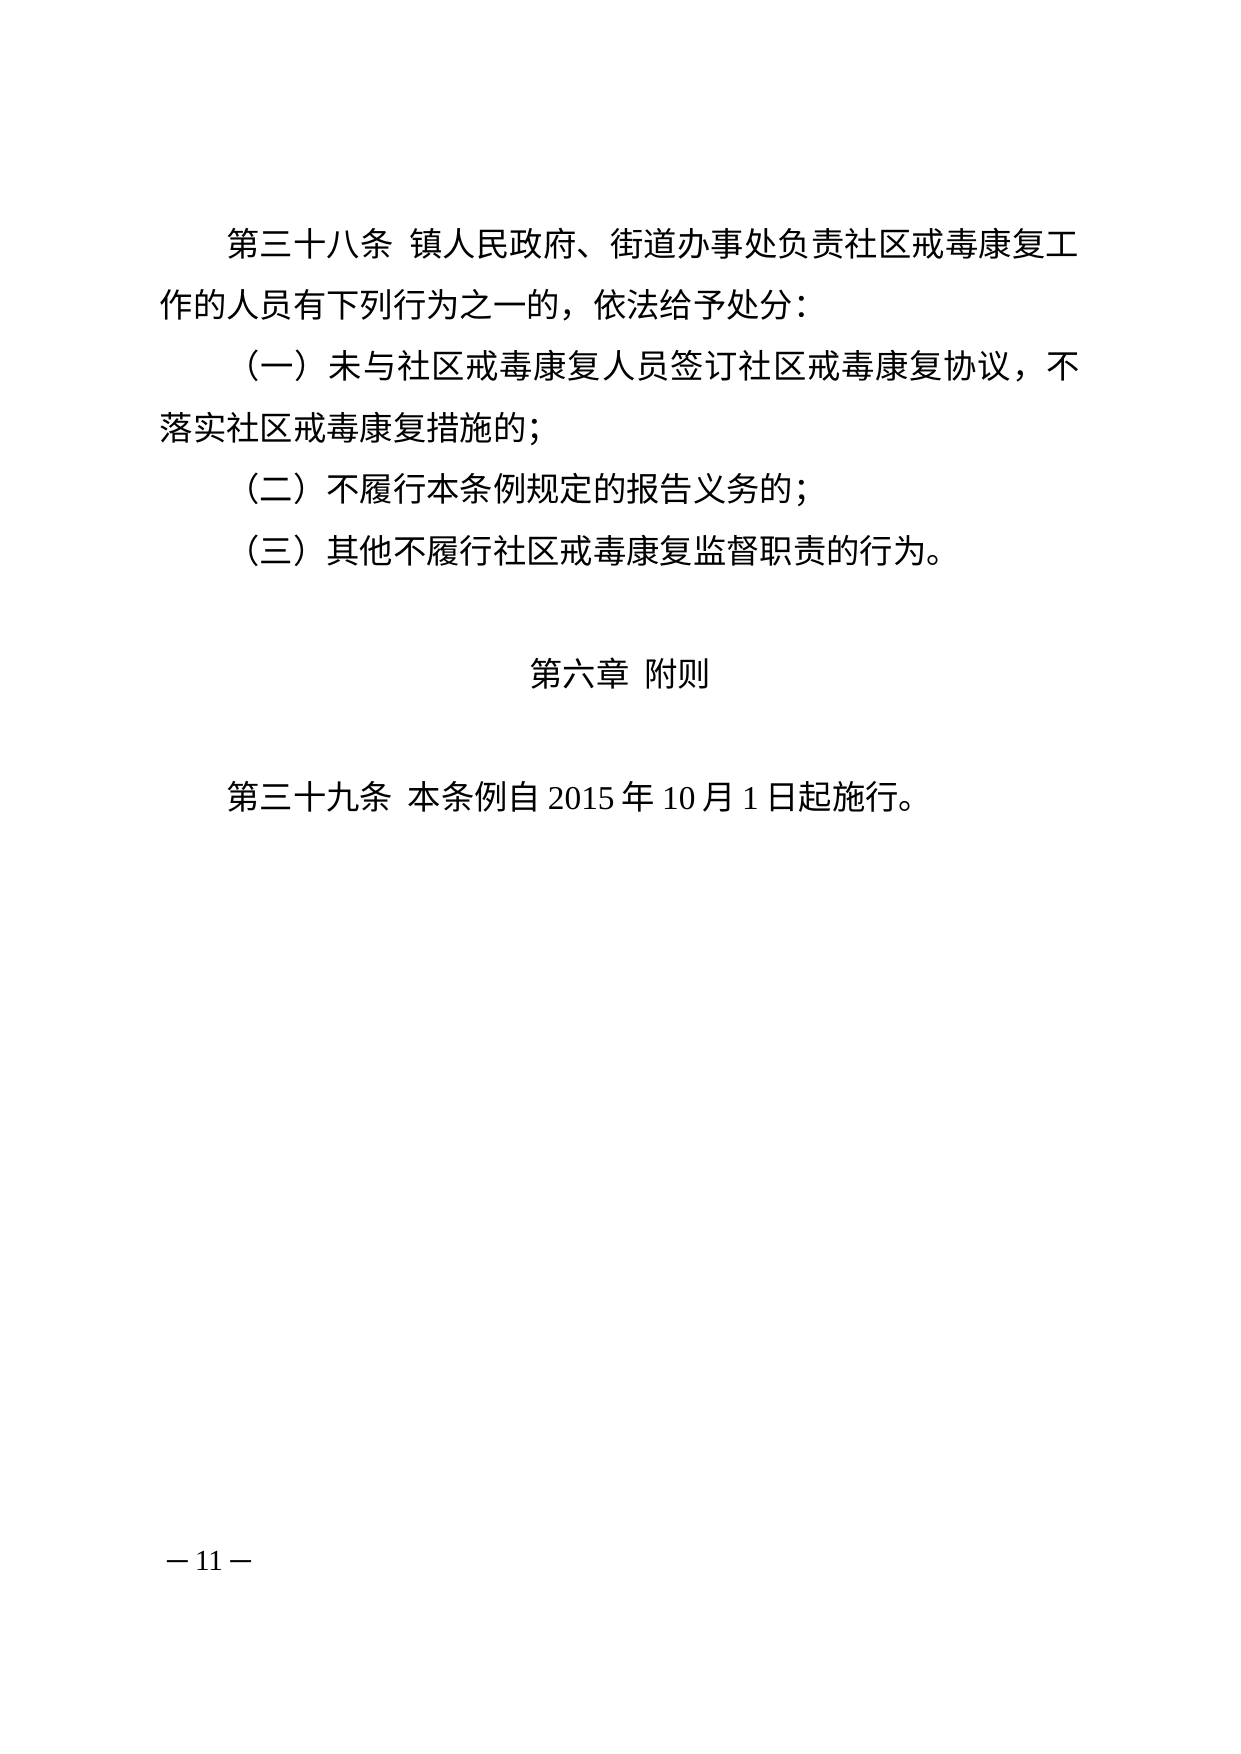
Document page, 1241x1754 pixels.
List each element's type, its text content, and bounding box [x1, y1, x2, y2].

text 第六章 附则 [159, 637, 1081, 698]
text （二）不履行本条例规定的报告义务的； [159, 453, 1081, 514]
text 第三十九条 本条例自2015年 施行。 [159, 760, 1081, 821]
text （一）未与社区戒毒康复人员签订社区戒毒康复协议，不落实社区戒毒康复措施的； [159, 330, 1081, 453]
text （三）其他不履行社区戒毒康复监督职责的行为。 [159, 514, 1081, 576]
text 第三十八条 镇人民政府、街道办事处负责社区戒毒康复工作的人员有下列行为之一的，依法给予处分： [159, 207, 1081, 330]
